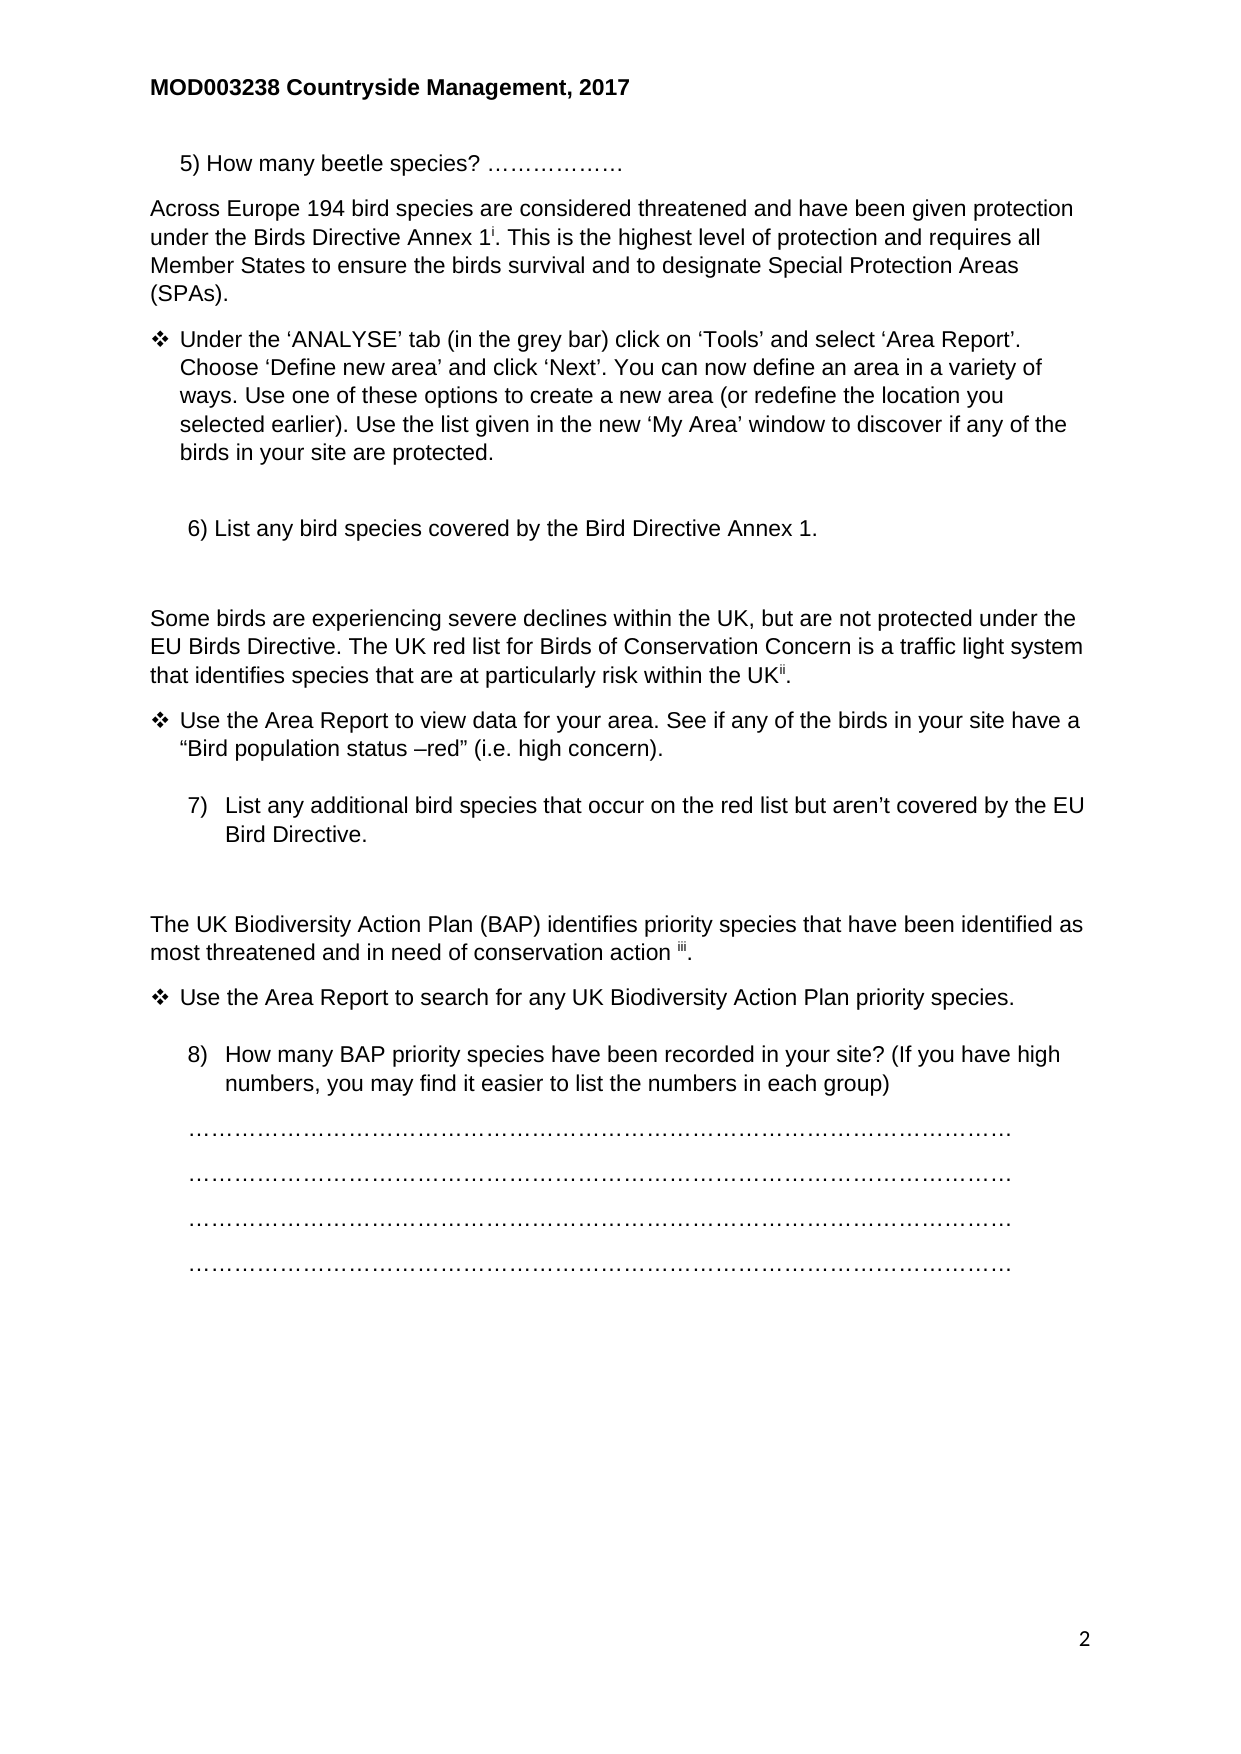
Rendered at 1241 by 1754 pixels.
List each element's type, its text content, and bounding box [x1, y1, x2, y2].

text 6) List any bird species covered by the Bird Directive Annex 1. [187, 514, 1090, 541]
text ……………………………………………………………………………………………… [150, 1250, 1090, 1276]
text The UK Biodiversity Action Plan (BAP) identifies priority species that have been identified as most threatened and in need of conservation action . [150, 911, 1090, 966]
list Use the Area Report to search for any UK Biodiversity Action Plan priority species. [150, 984, 1090, 1011]
text Across Europe 194 bird species are considered threatened and have been given protection under the Birds Directive Annex 1. This is the highest level of protection and requires all Member States to ensure the birds survival and to designate Special Protection Areas (SPAs). [150, 195, 1090, 307]
list List any additional bird species that occur on the red list but aren’t covered by the EU Bird Directive. [187, 792, 1090, 847]
text ……………………………………………………………………………………………… [150, 1160, 1090, 1186]
list Under the ‘ANALYSE’ tab (in the grey bar) click on ‘Tools’ and select ‘Area Report’. Choose ‘Define new area’ and click ‘Next’. You can now define an area in a variety of ways. Use one of these options to create a new area (or redefine the location you selected earlier). Use the list given in the new ‘My Area’ window to discover if any of the birds in your site are protected. [150, 326, 1090, 466]
list How many BAP priority species have been recorded in your site? (If you have high numbers, you may find it easier to list the numbers in each group) [187, 1041, 1090, 1096]
text ……………………………………………………………………………………………… [150, 1115, 1090, 1141]
text 5) How many beetle species? ……………… [150, 150, 1090, 176]
text ……………………………………………………………………………………………… [150, 1205, 1090, 1231]
text Some birds are experiencing severe declines within the UK, but are not protected under the EU Birds Directive. The UK red list for Birds of Conservation Concern is a traffic light system that identifies species that are at particularly risk within the UK. [150, 605, 1090, 688]
list Use the Area Report to view data for your area. See if any of the birds in your site have a “Bird population status –red” (i.e. high concern). [150, 707, 1090, 762]
